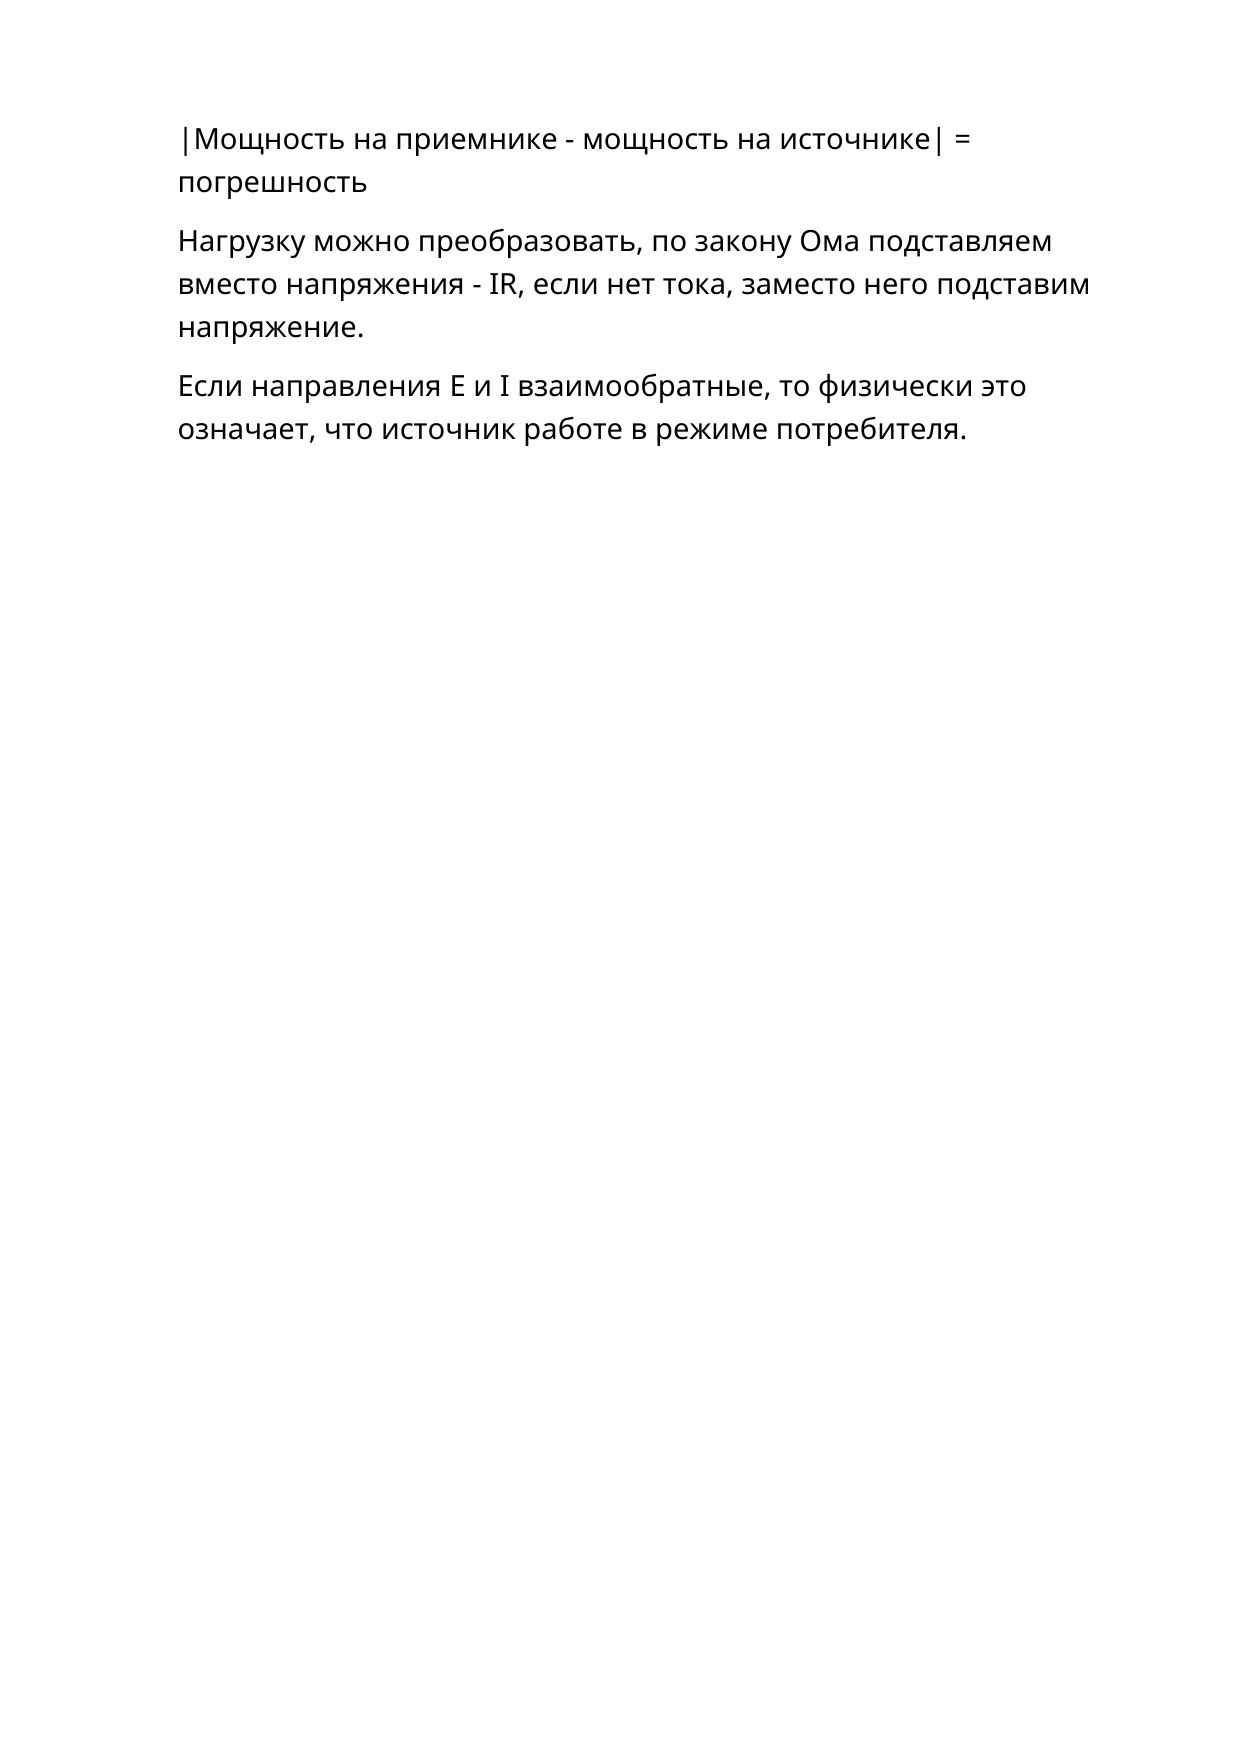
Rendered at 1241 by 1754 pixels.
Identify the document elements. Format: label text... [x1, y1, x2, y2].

text Если направления E и I взаимообратные, то физически это означает, что источник работе в режиме потребителя. [177, 366, 1152, 448]
text Нагрузку можно преобразовать, по закону Ома подставляем вместо напряжения - IR, если нет тока, заместо него подставим напряжение. [177, 220, 1152, 346]
text |Мощность на приемнике - мощность на источнике| = погрешность [177, 118, 1152, 201]
